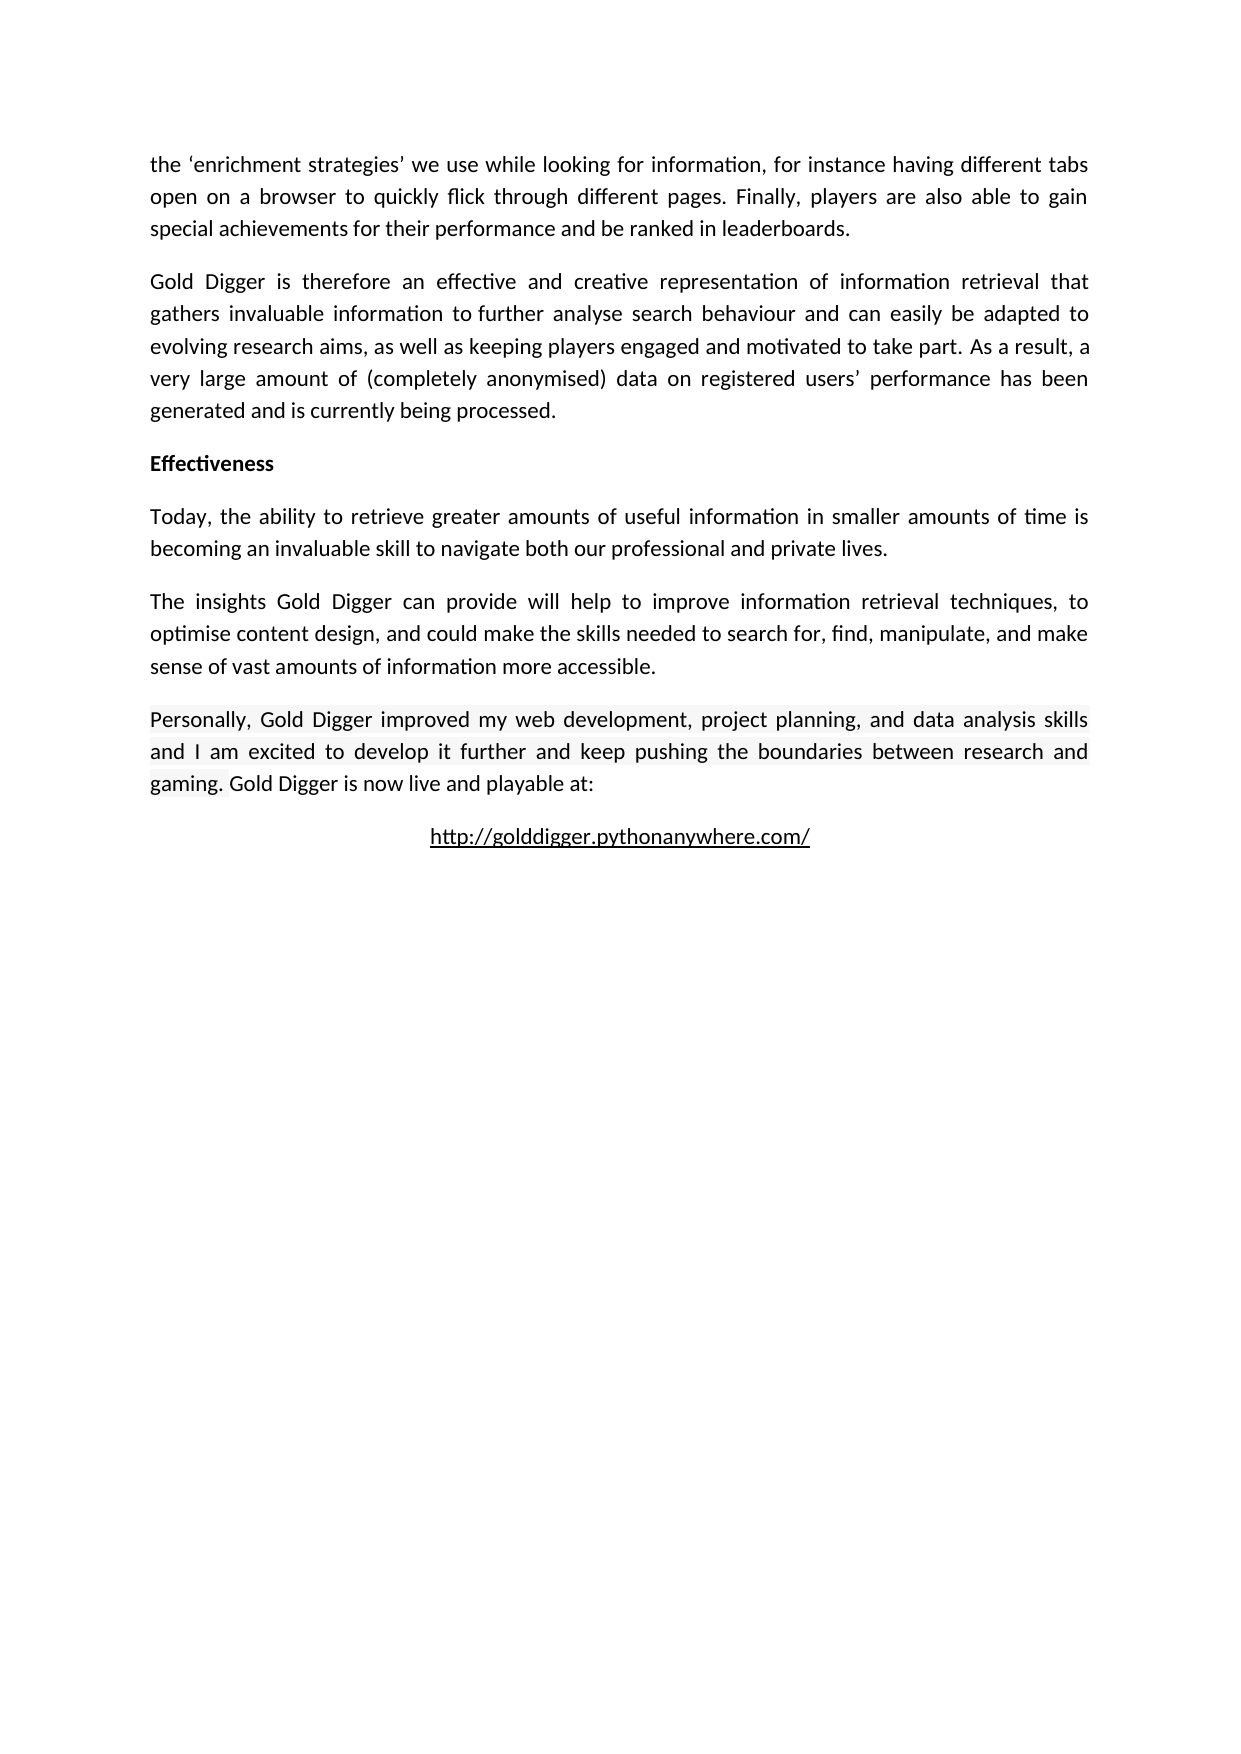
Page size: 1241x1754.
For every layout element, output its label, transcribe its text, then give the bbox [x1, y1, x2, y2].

text Today, the ability to retrieve greater amounts of useful information in smaller amounts of time is becoming an invaluable skill to navigate both our professional and private lives. [150, 502, 1090, 562]
text http://golddigger.pythonanywhere.com/ [150, 822, 1090, 850]
text Effectiveness [150, 449, 1090, 477]
text Personally, Gold Digger improved my web development, project planning, and data analysis skills and I am excited to develop it further and keep pushing the boundaries between research and gaming. Gold Digger is now live and playable at: [150, 765, 1090, 797]
text The insights Gold Digger can provide will help to improve information retrieval techniques, to optimise content design, and could make the skills needed to search for, find, manipulate, and make sense of vast amounts of information more accessible. [150, 587, 1090, 680]
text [150, 150, 1090, 242]
text Gold Digger is therefore an effective and creative representation of information retrieval that gathers invaluable information to further analyse search behaviour and can easily be adapted to evolving research aims, as well as keeping players engaged and motivated to take part. As a result, a very large amount of (completely anonymised) data on registered users’ performance has been generated and is currently being processed. [150, 267, 1090, 424]
